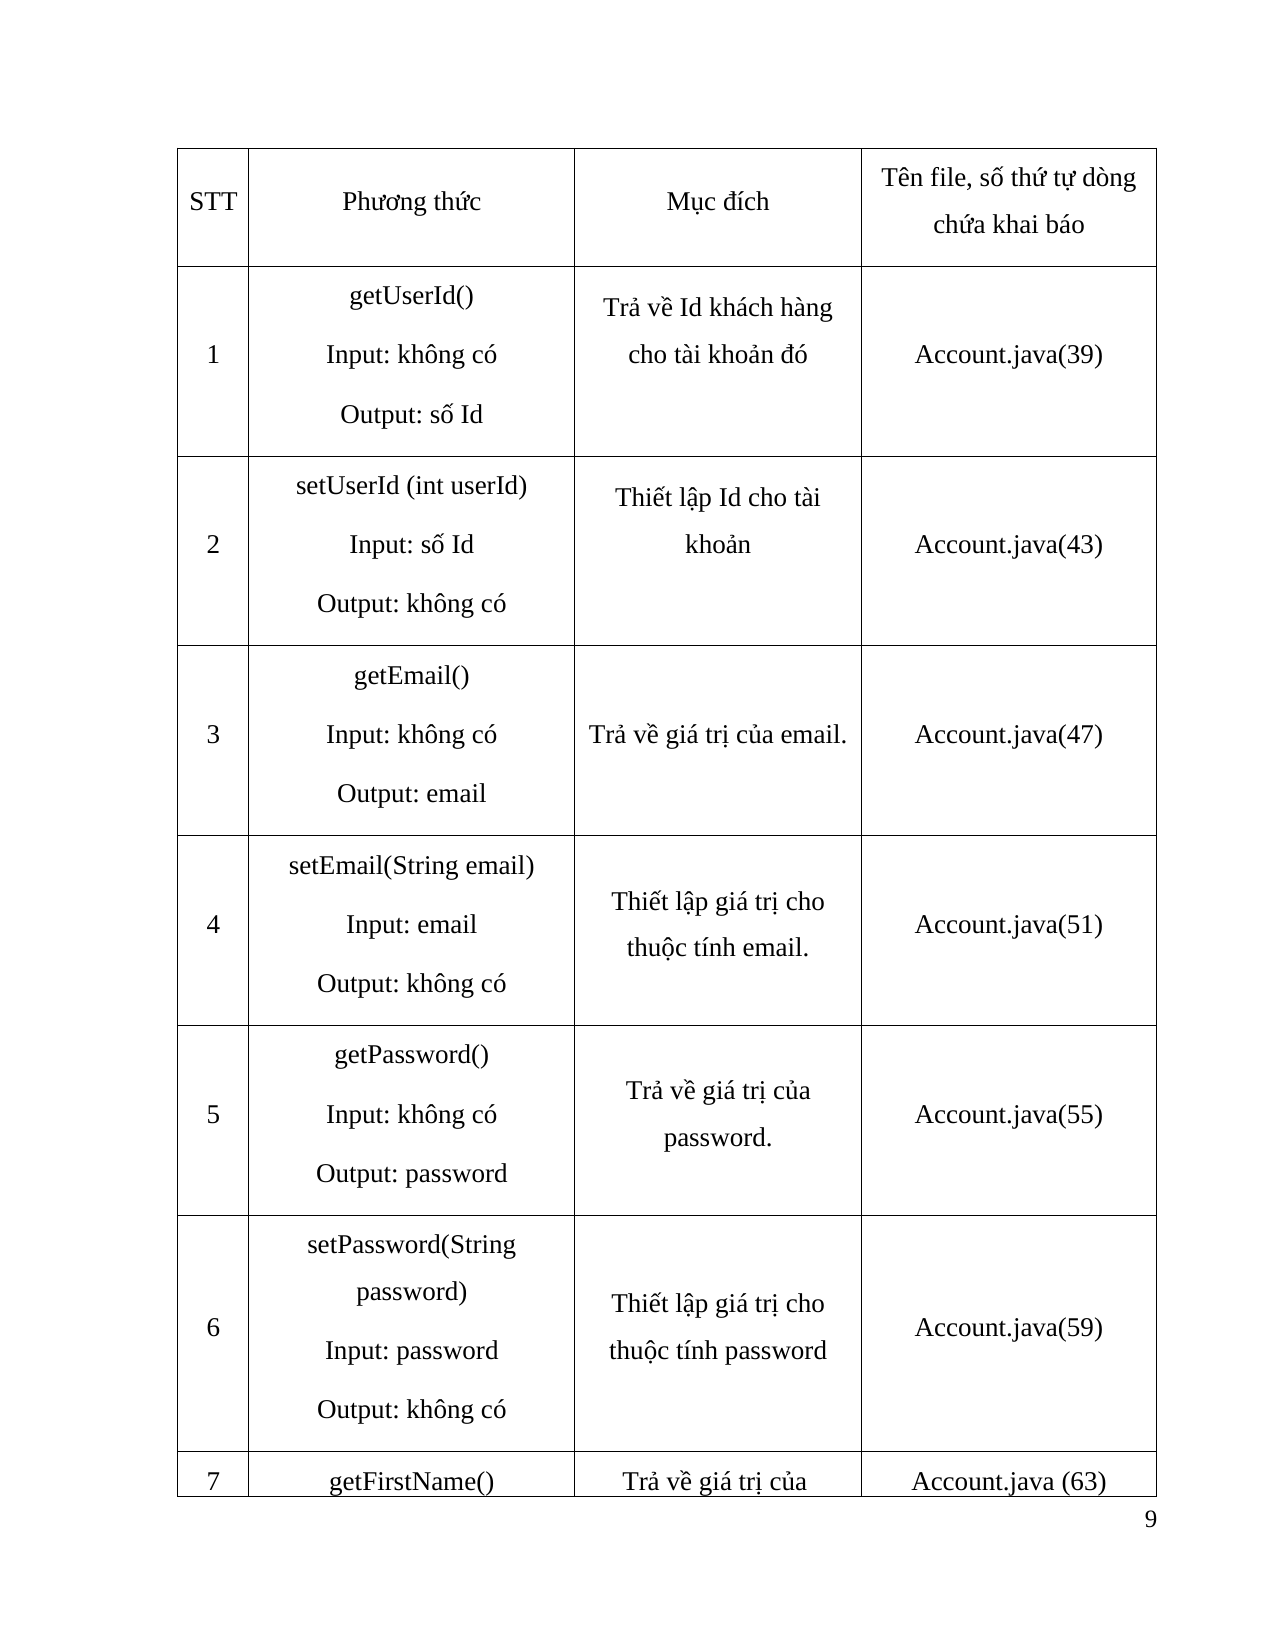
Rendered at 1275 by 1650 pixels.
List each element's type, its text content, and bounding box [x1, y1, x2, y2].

table_cell 3 [178, 646, 248, 835]
table_cell setUserId (int userId) Input: số Id Output: không có [249, 457, 574, 645]
table_cell Thiết lập Id cho tài khoản [575, 457, 861, 645]
table_header Phương thức [249, 149, 574, 266]
table_cell Account.java (63) [862, 1452, 1156, 1496]
table_cell 7 [178, 1452, 248, 1496]
table_cell 6 [178, 1216, 248, 1451]
table_cell Trả về giá trị của firstName. [575, 1452, 861, 1496]
table_cell setEmail(String email) Input: email Output: không có [249, 836, 574, 1025]
table_header Tên file, số thứ tự dòng chứa khai báo [862, 149, 1156, 266]
table_cell Account.java(43) [862, 457, 1156, 645]
table_cell Trả về Id khách hàng cho tài khoản đó [575, 267, 861, 456]
table_cell 1 [178, 267, 248, 456]
table_cell Account.java(59) [862, 1216, 1156, 1451]
table_cell setPassword(String password) Input: password Output: không có [249, 1216, 574, 1451]
table_cell Account.java(39) [862, 267, 1156, 456]
table_cell Trả về giá trị của password. [575, 1026, 861, 1215]
table_header STT [178, 149, 248, 266]
table_cell 4 [178, 836, 248, 1025]
table_cell Account.java(47) [862, 646, 1156, 835]
table_cell Trả về giá trị của email. [575, 646, 861, 835]
table_cell getEmail() Input: không có Output: email [249, 646, 574, 835]
table_cell 5 [178, 1026, 248, 1215]
table_cell getFirstName() Input: không có Output: firstName [249, 1452, 574, 1496]
table_cell Thiết lập giá trị cho thuộc tính email. [575, 836, 861, 1025]
table_cell 2 [178, 457, 248, 645]
table_cell getUserId() Input: không có Output: số Id [249, 267, 574, 456]
table_header Mục đích [575, 149, 861, 266]
table_cell Account.java(51) [862, 836, 1156, 1025]
table_cell Thiết lập giá trị cho thuộc tính password [575, 1216, 861, 1451]
table_cell Account.java(55) [862, 1026, 1156, 1215]
table_cell getPassword() Input: không có Output: password [249, 1026, 574, 1215]
